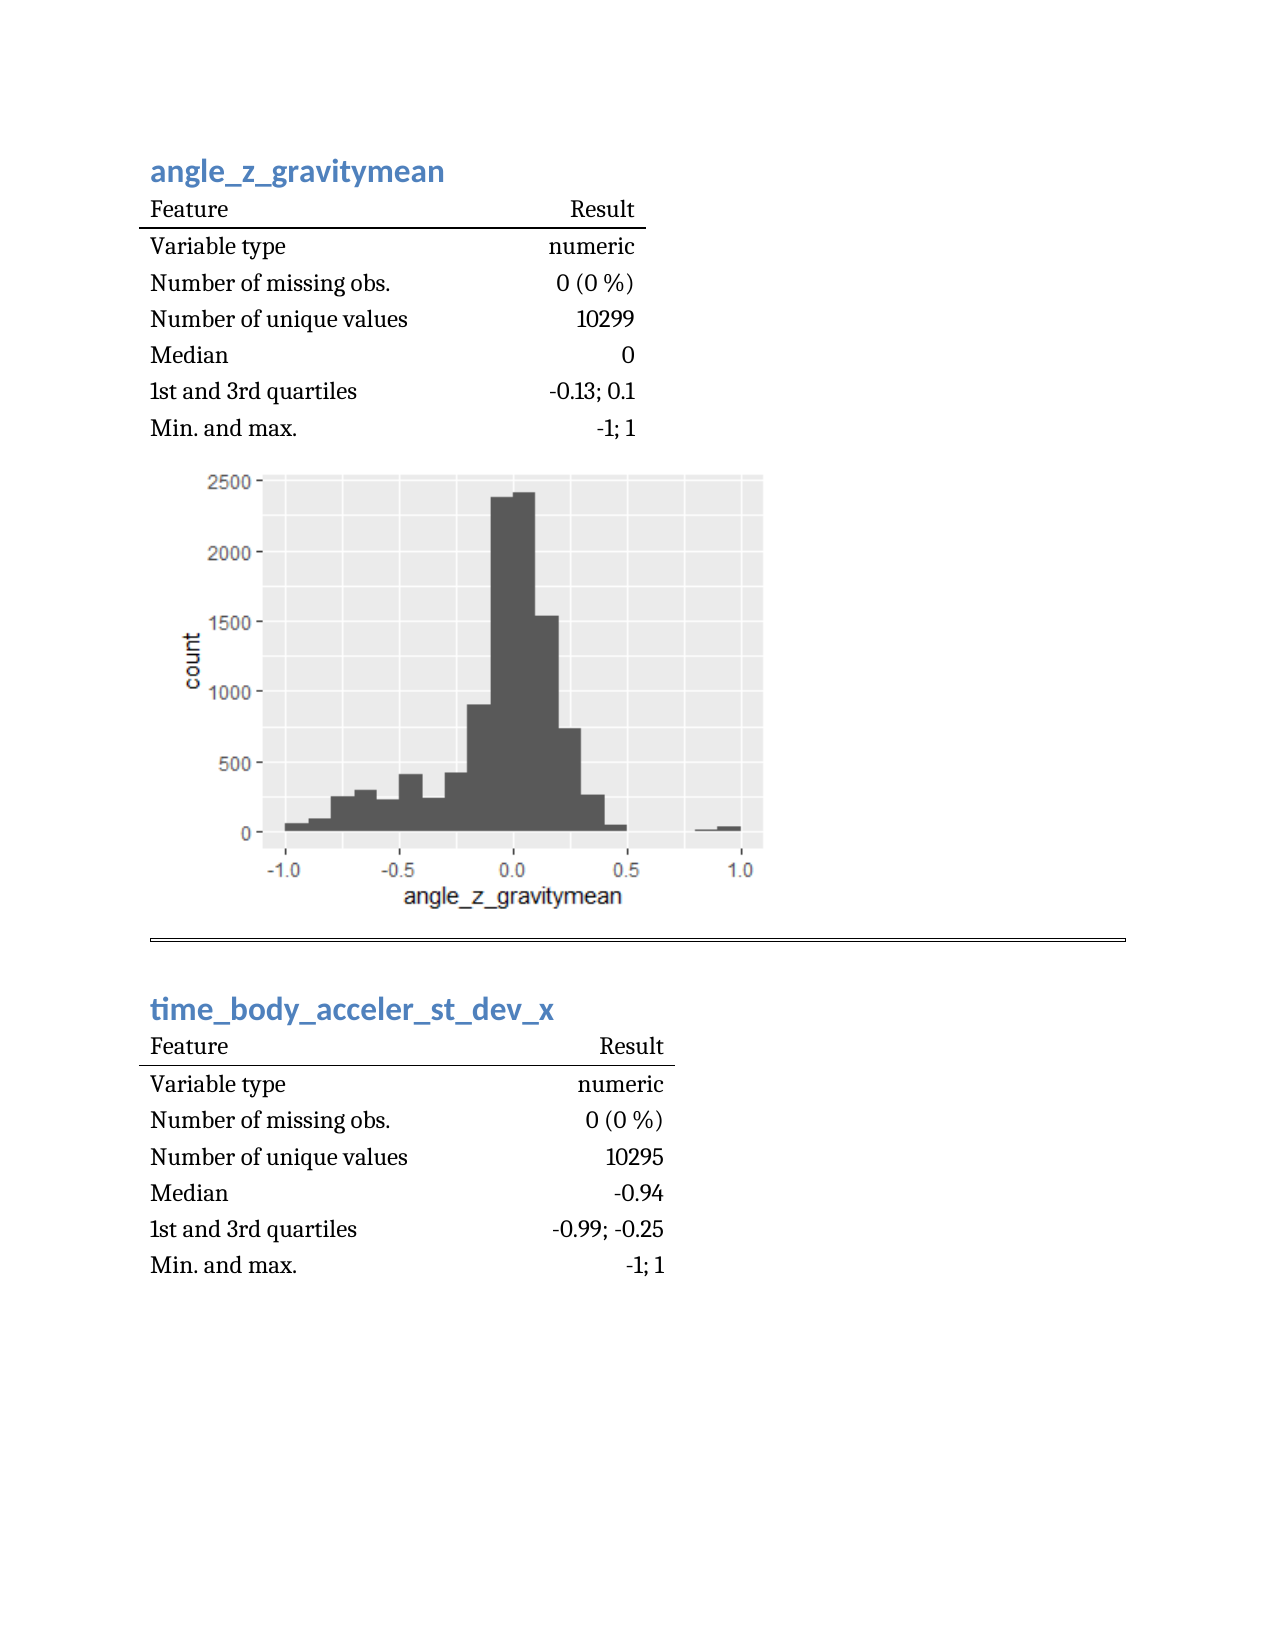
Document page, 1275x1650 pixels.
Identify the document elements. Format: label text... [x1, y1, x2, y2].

table_cell -1; 1 [487, 1248, 675, 1284]
table_cell -0.99; -0.25 [487, 1211, 675, 1248]
table_cell 0 (0 %) [487, 1103, 675, 1139]
table_cell 1st and 3rd quartiles [139, 1211, 487, 1248]
table_cell Number of unique values [139, 301, 486, 337]
picture [168, 464, 776, 920]
table_cell numeric [486, 229, 646, 265]
table_header Result [487, 1029, 675, 1065]
table_cell Median [139, 337, 486, 373]
table_cell -0.94 [487, 1175, 675, 1211]
table_cell Variable type [139, 1066, 487, 1103]
table_cell Variable type [139, 229, 486, 265]
table_cell Min. and max. [139, 1248, 487, 1284]
table_cell 10299 [486, 301, 646, 337]
table_cell Min. and max. [139, 410, 486, 446]
table_header Feature [139, 191, 486, 227]
table_cell 1st and 3rd quartiles [139, 374, 486, 410]
table_cell Median [139, 1175, 487, 1211]
table_cell Number of unique values [139, 1139, 487, 1175]
table_cell Number of missing obs. [139, 265, 486, 301]
table_cell numeric [487, 1066, 675, 1103]
subtitle angle_z_gravitymean [150, 150, 1125, 191]
table_header Feature [139, 1029, 487, 1065]
table_cell 0 [486, 337, 646, 373]
subtitle time_body_acceler_st_dev_x [150, 988, 1125, 1028]
table_cell 0 (0 %) [486, 265, 646, 301]
table_header Result [486, 191, 646, 227]
table_cell -0.13; 0.1 [486, 374, 646, 410]
table_cell Number of missing obs. [139, 1103, 487, 1139]
table_cell 10295 [487, 1139, 675, 1175]
table_cell -1; 1 [486, 410, 646, 446]
